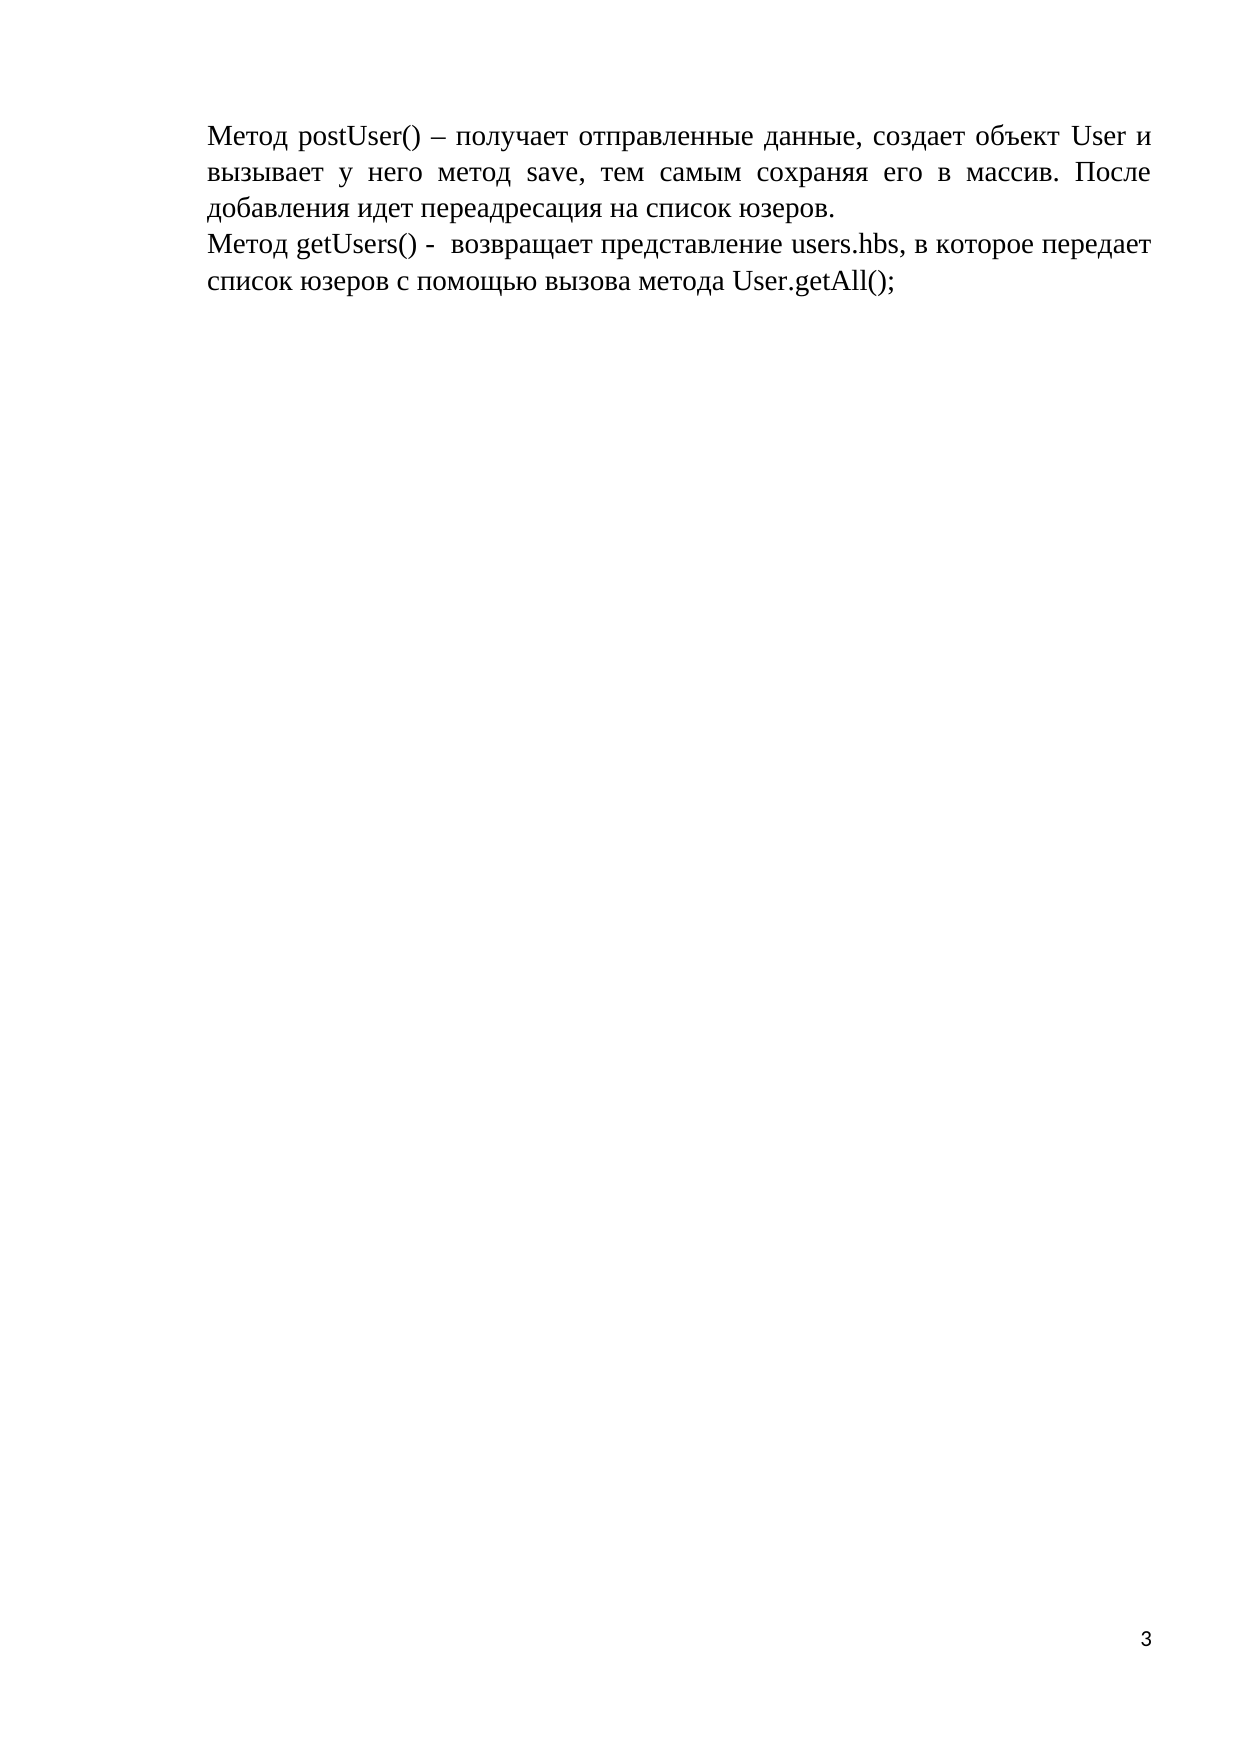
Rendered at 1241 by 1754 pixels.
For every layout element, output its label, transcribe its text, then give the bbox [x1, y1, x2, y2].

list Метод postUser() – получает отправленные данные, создает объект User и вызывает у него метод save, тем самым сохраняя его в массив. После добавления идет переадресация на список юзеров. [207, 118, 1152, 224]
list Метод getUsers() - возвращает представление users.hbs, в которое передает список юзеров с помощью вызова метода User.getAll(); [207, 227, 1152, 296]
